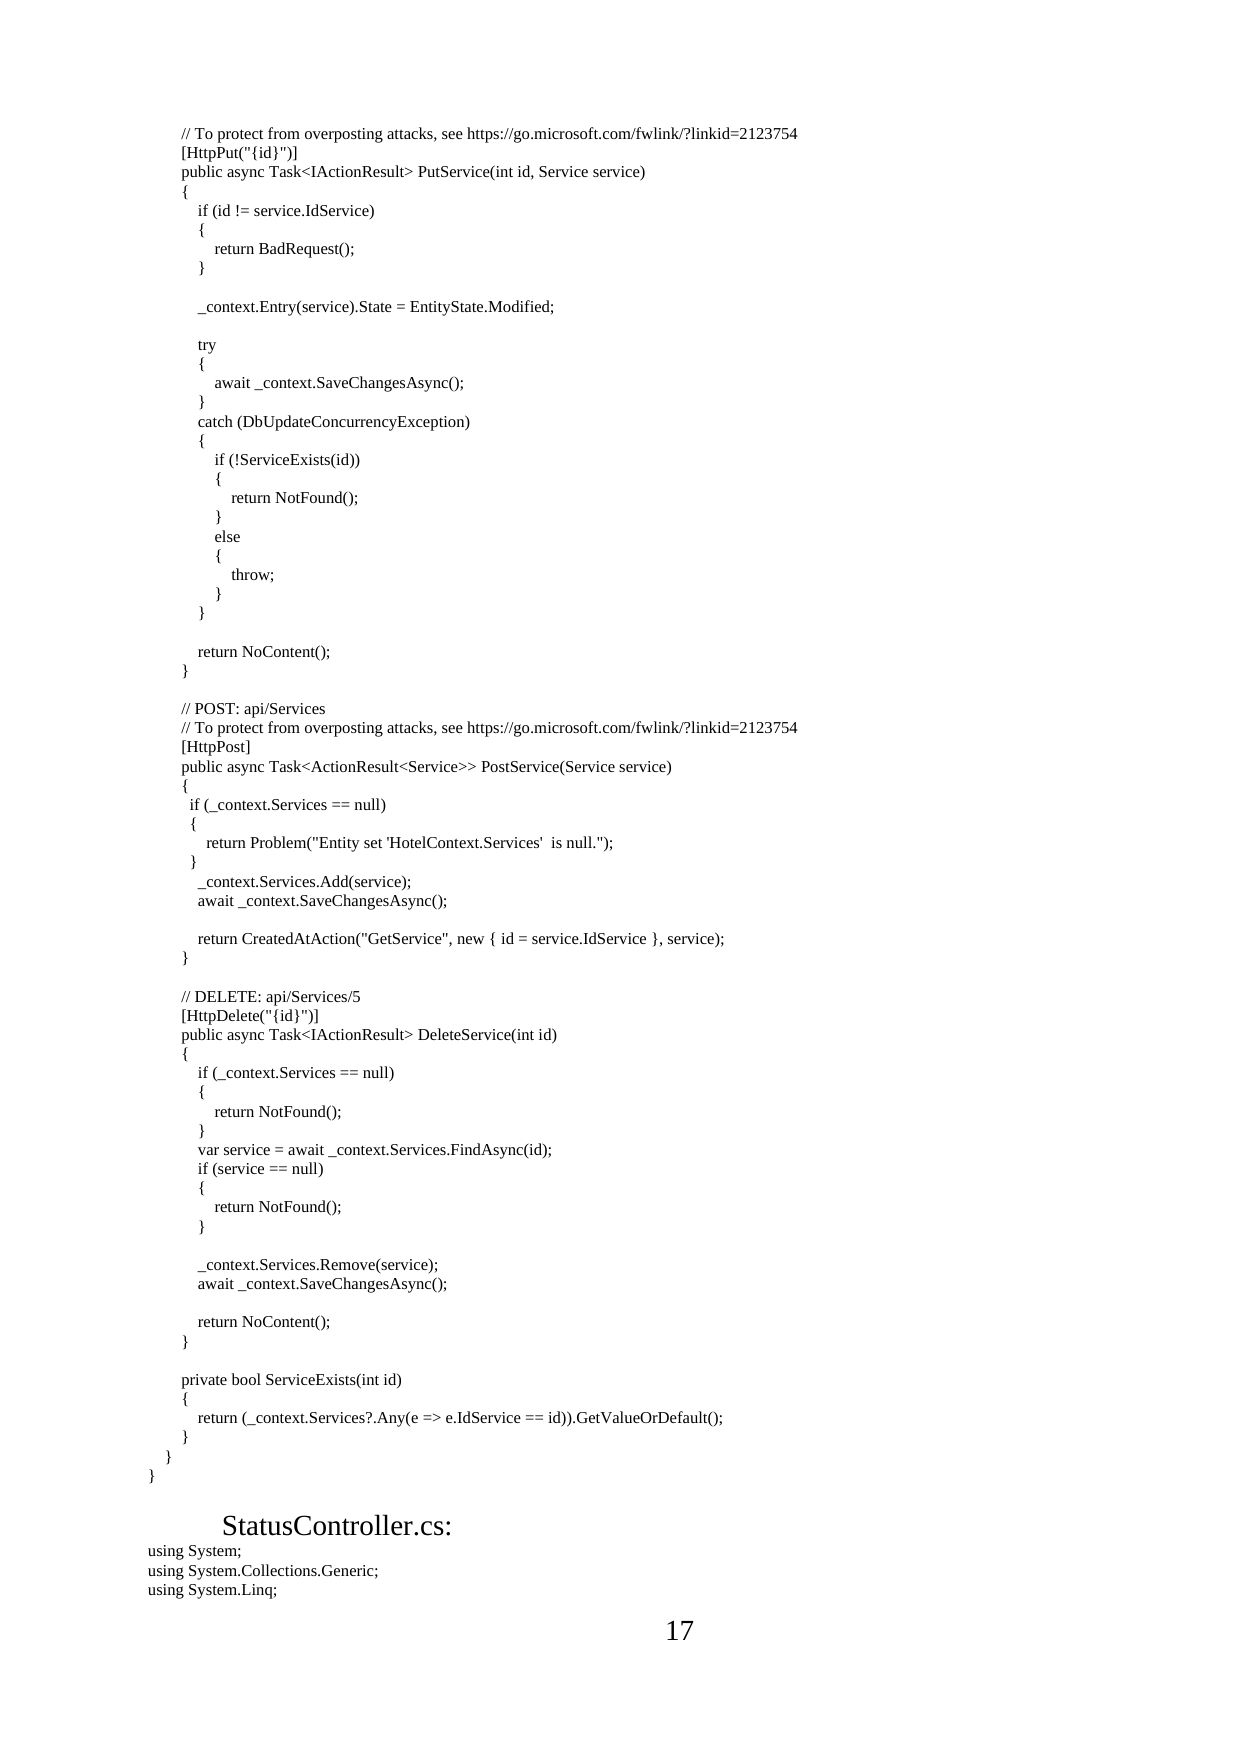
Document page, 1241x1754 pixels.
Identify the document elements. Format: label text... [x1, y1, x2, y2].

text return (_context.Services?.Any(e => e.IdService == id)).GetValueOrDefault(); [148, 1408, 1137, 1427]
text { [148, 814, 1137, 833]
text { [148, 1178, 1137, 1197]
text return CreatedAtAction("GetService", new { id = service.IdService }, service); [148, 929, 1137, 948]
text // POST: api/Services [148, 699, 1137, 718]
text { [148, 220, 1137, 239]
text } [148, 1427, 1137, 1446]
text await _context.SaveChangesAsync(); [148, 1274, 1137, 1293]
text if (id != service.IdService) [148, 201, 1137, 220]
text } [148, 1466, 1137, 1485]
text } [148, 1216, 1137, 1236]
text StatusController.cs: [148, 1508, 1137, 1541]
text } [148, 603, 1137, 622]
text { [148, 431, 1137, 450]
text try [148, 335, 1137, 354]
text await _context.SaveChangesAsync(); [148, 891, 1137, 910]
text var service = await _context.Services.FindAsync(id); [148, 1140, 1137, 1159]
text { [148, 1044, 1137, 1063]
text { [148, 469, 1137, 488]
text { [148, 776, 1137, 795]
text } [148, 392, 1137, 411]
text _context.Entry(service).State = EntityState.Modified; [148, 296, 1137, 316]
text { [148, 354, 1137, 373]
text public async Task<ActionResult<Service>> PostService(Service service) [148, 756, 1137, 776]
text using System; [148, 1541, 1137, 1560]
text { [148, 1082, 1137, 1101]
text public async Task<IActionResult> PutService(int id, Service service) [148, 162, 1137, 181]
text if (_context.Services == null) [148, 795, 1137, 814]
text } [148, 258, 1137, 277]
text public async Task<IActionResult> DeleteService(int id) [148, 1025, 1137, 1044]
text } [148, 584, 1137, 603]
text } [148, 948, 1137, 967]
text // To protect from overposting attacks, see https://go.microsoft.com/fwlink/?linkid=2123754 [148, 124, 1137, 143]
text { [148, 546, 1137, 565]
text { [148, 1389, 1137, 1408]
text // DELETE: api/Services/5 [148, 986, 1137, 1006]
text await _context.SaveChangesAsync(); [148, 373, 1137, 392]
text if (_context.Services == null) [148, 1063, 1137, 1082]
text [HttpDelete("{id}")] [148, 1006, 1137, 1025]
text return NoContent(); [148, 641, 1137, 661]
text if (service == null) [148, 1159, 1137, 1178]
text else [148, 526, 1137, 546]
text _context.Services.Remove(service); [148, 1255, 1137, 1274]
text } [148, 1331, 1137, 1351]
text { [148, 181, 1137, 201]
text return NotFound(); [148, 1101, 1137, 1121]
text catch (DbUpdateConcurrencyException) [148, 411, 1137, 431]
text if (!ServiceExists(id)) [148, 450, 1137, 469]
text } [148, 1446, 1137, 1466]
text private bool ServiceExists(int id) [148, 1370, 1137, 1389]
text [HttpPost] [148, 737, 1137, 756]
text } [148, 507, 1137, 526]
text } [148, 852, 1137, 871]
text return BadRequest(); [148, 239, 1137, 258]
text return NotFound(); [148, 1197, 1137, 1216]
text return NoContent(); [148, 1312, 1137, 1331]
text using System.Linq; [148, 1579, 1137, 1599]
text } [148, 1121, 1137, 1140]
text using System.Collections.Generic; [148, 1560, 1137, 1579]
text throw; [148, 565, 1137, 584]
text return Problem("Entity set 'HotelContext.Services' is null."); [148, 833, 1137, 852]
text return NotFound(); [148, 488, 1137, 507]
text // To protect from overposting attacks, see https://go.microsoft.com/fwlink/?linkid=2123754 [148, 718, 1137, 737]
text [HttpPut("{id}")] [148, 143, 1137, 162]
text _context.Services.Add(service); [148, 871, 1137, 891]
text } [148, 661, 1137, 680]
